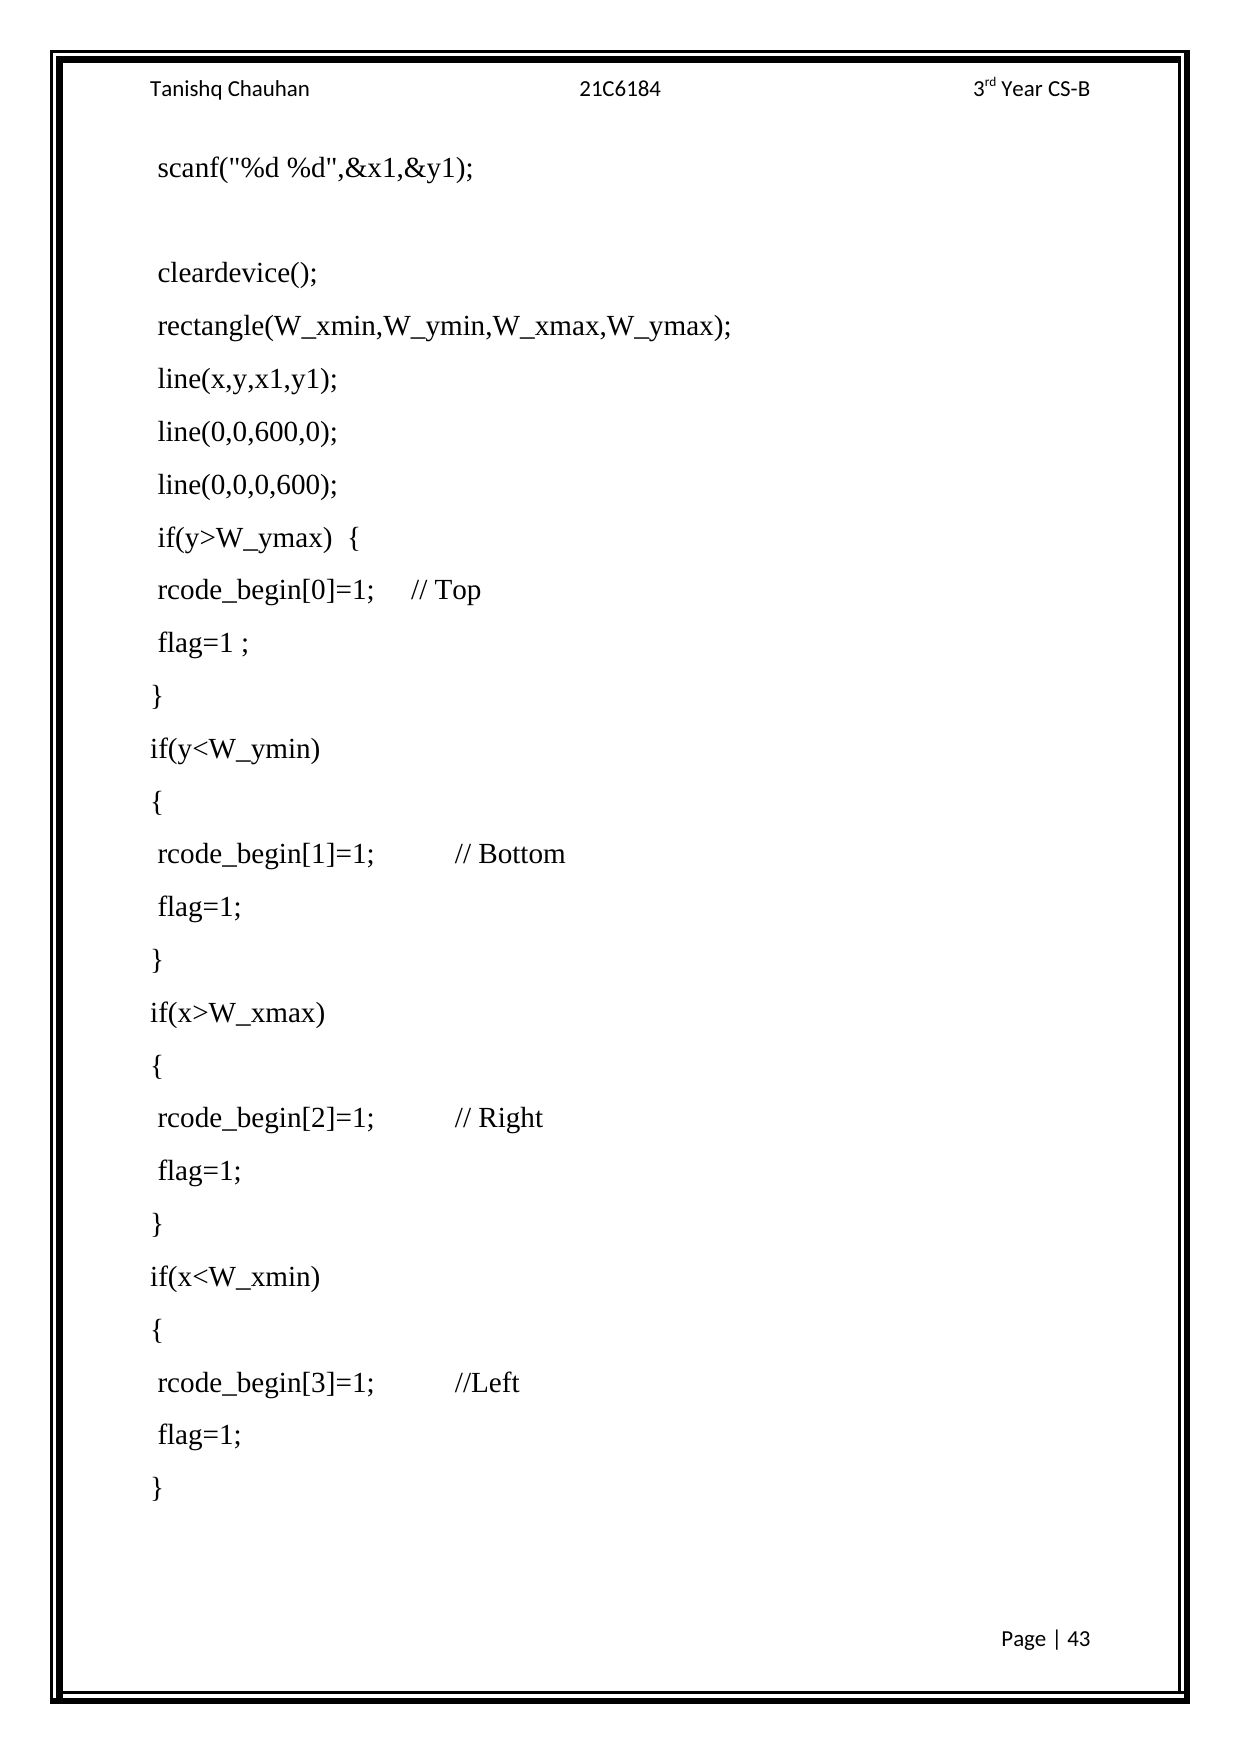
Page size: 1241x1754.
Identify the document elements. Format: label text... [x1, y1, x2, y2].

text line(0,0,0,600); [150, 467, 1090, 500]
text } [150, 942, 1090, 976]
text if(x<W_xmin) [150, 1259, 1090, 1293]
text rcode_begin[0]=1; // Top [150, 572, 1090, 606]
text flag=1; [150, 889, 1090, 923]
text if(y<W_ymin) [150, 731, 1090, 764]
text if(y>W_ymax) { [150, 520, 1090, 553]
text rcode_begin[3]=1; //Left [150, 1365, 1090, 1398]
text flag=1 ; [150, 625, 1090, 659]
text rcode_begin[2]=1; // Right [150, 1101, 1090, 1134]
text { [150, 784, 1090, 817]
text cleardevice(); [150, 256, 1090, 289]
text } [150, 678, 1090, 712]
text flag=1; [150, 1153, 1090, 1187]
text line(x,y,x1,y1); [150, 361, 1090, 395]
text line(0,0,600,0); [150, 414, 1090, 448]
text } [150, 1470, 1090, 1504]
text rcode_begin[1]=1; // Bottom [150, 837, 1090, 870]
text rectangle(W_xmin,W_ymin,W_xmax,W_ymax); [150, 308, 1090, 342]
text } [150, 1206, 1090, 1240]
text scanf("%d %d",&x1,&y1); [150, 150, 1090, 183]
text { [150, 1312, 1090, 1345]
text { [150, 1048, 1090, 1081]
text if(x>W_xmax) [150, 995, 1090, 1028]
text flag=1; [150, 1417, 1090, 1451]
